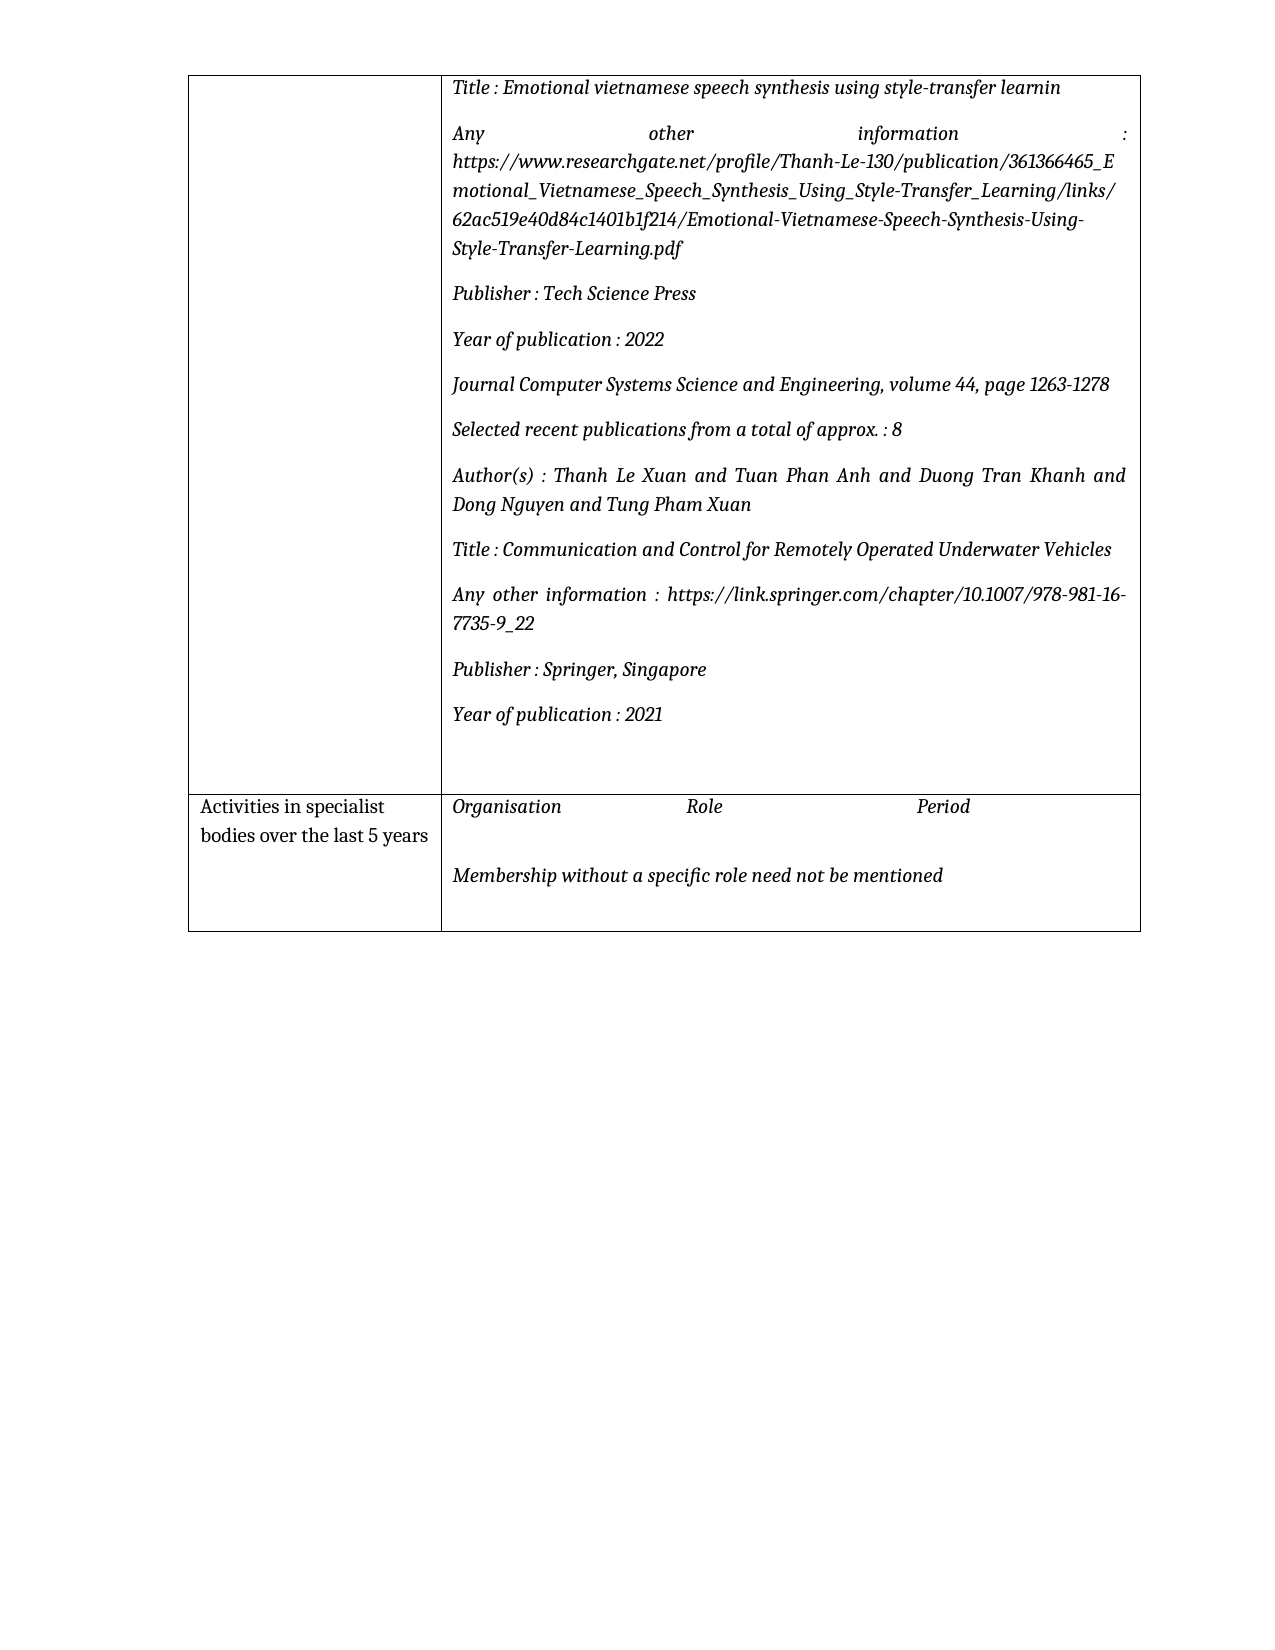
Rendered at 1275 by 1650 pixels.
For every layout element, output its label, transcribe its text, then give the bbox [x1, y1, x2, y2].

table_cell Activities in specialist bodies over the last 5 years [189, 795, 441, 931]
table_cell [189, 76, 441, 793]
table_cell Role [675, 795, 905, 862]
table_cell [442, 76, 1140, 793]
table_cell Membership without a specific role need not be mentioned [442, 862, 1140, 931]
table_cell Period [905, 795, 1140, 862]
table_cell Organisation [442, 795, 675, 862]
